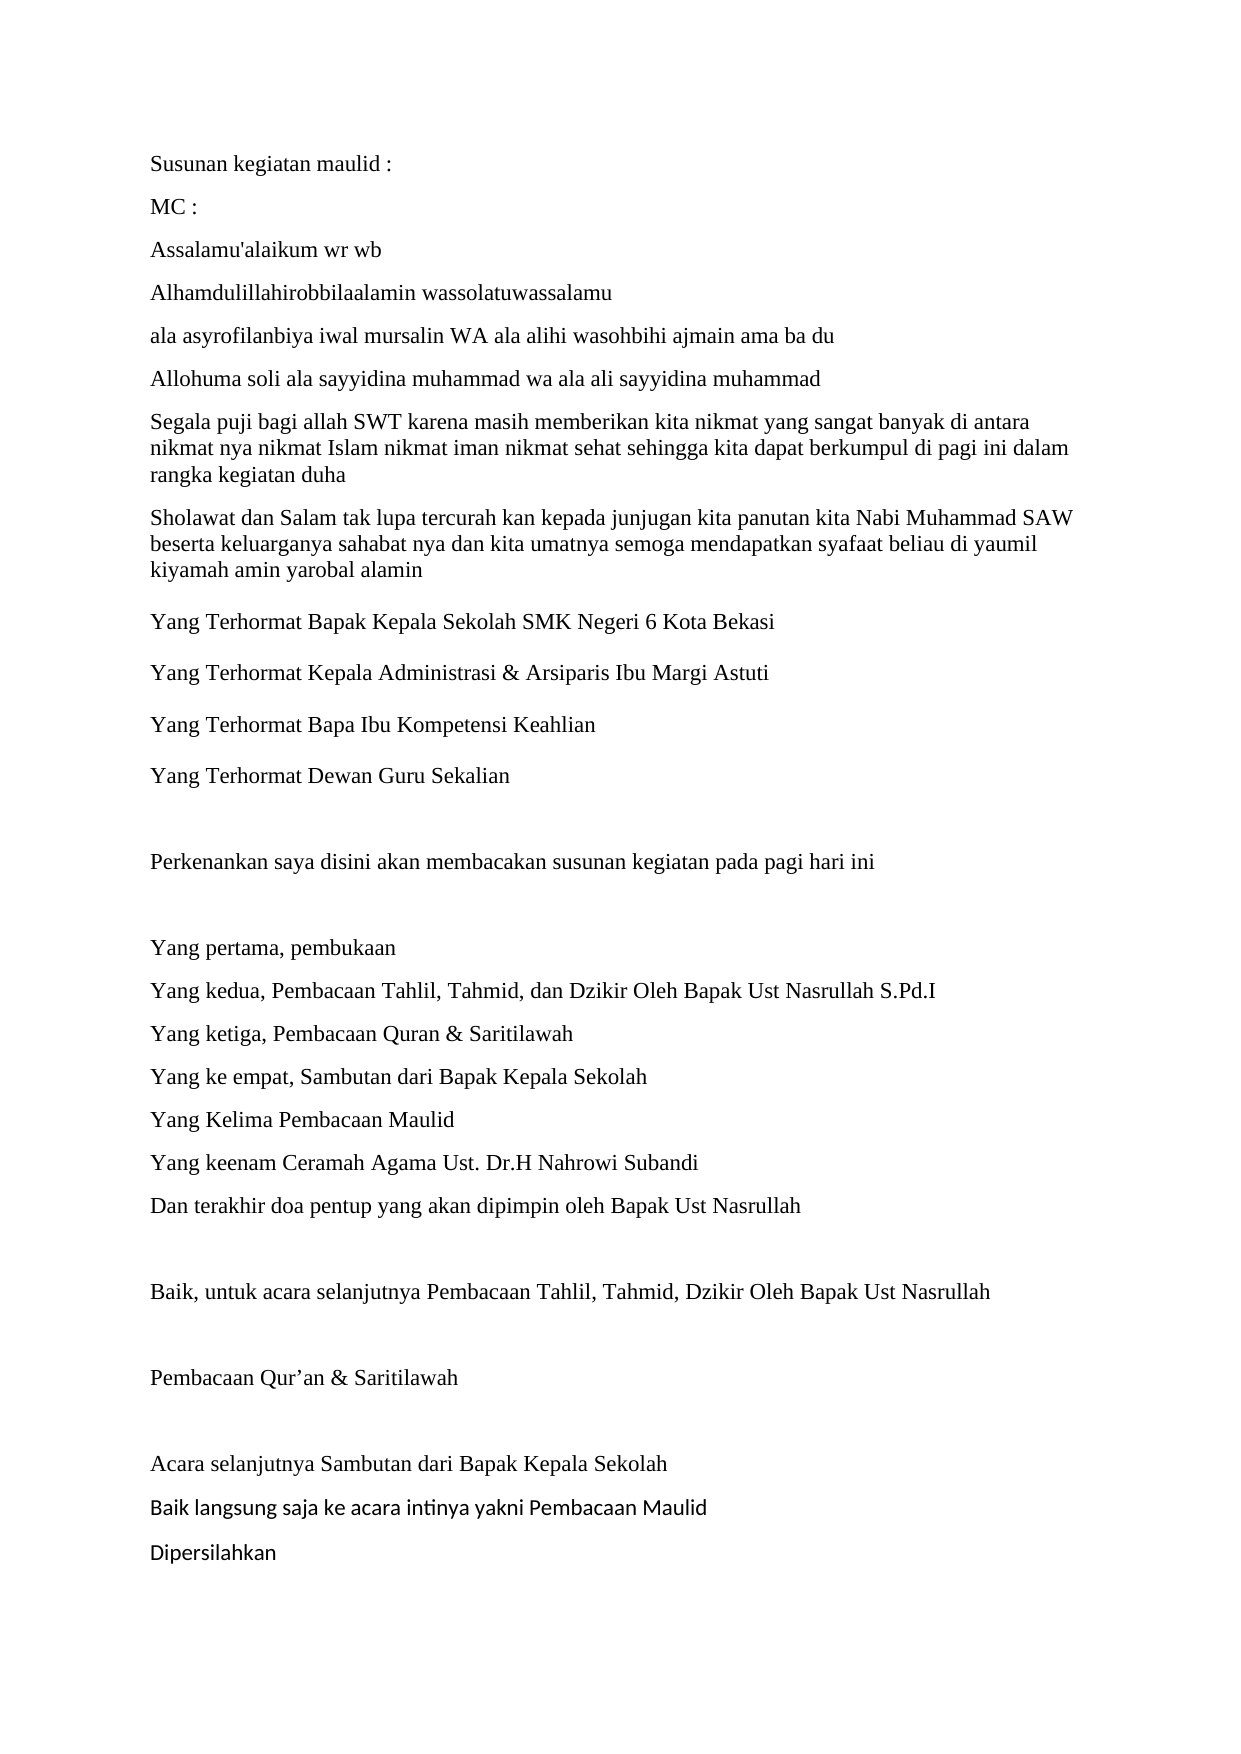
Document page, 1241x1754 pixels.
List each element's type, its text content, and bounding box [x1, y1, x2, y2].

text MC : [150, 193, 1090, 219]
text Acara selanjutnya Sambutan dari Bapak Kepala Sekolah [150, 1450, 1090, 1477]
text Yang pertama, pembukaan [150, 934, 1090, 960]
text Perkenankan saya disini akan membacakan susunan kegiatan pada pagi hari ini [150, 848, 1090, 874]
text Alhamdulillahirobbilaalamin wassolatuwassalamu [150, 279, 1090, 305]
text Yang ke empat, Sambutan dari Bapak Kepala Sekolah [150, 1063, 1090, 1089]
text Yang keenam Ceramah Agama Ust. Dr.H Nahrowi Subandi [150, 1149, 1090, 1176]
text Yang Terhormat Kepala Administrasi & Arsiparis Ibu Margi Astuti [150, 659, 1090, 686]
text Dan terakhir doa pentup yang akan dipimpin oleh Bapak Ust Nasrullah [150, 1192, 1090, 1218]
text Yang Kelima Pembacaan Maulid [150, 1106, 1090, 1132]
text Yang Terhormat Bapa Ibu Kompetensi Keahlian [150, 711, 1090, 737]
text Sholawat dan Salam tak lupa tercurah kan kepada junjugan kita panutan kita Nabi Muhammad SAW beserta keluarganya sahabat nya dan kita umatnya semoga mendapatkan syafaat beliau di yaumil kiyamah amin yarobal alamin [150, 504, 1090, 583]
text Baik langsung saja ke acara intinya yakni Pembacaan Maulid [150, 1493, 1090, 1521]
text Yang kedua, Pembacaan Tahlil, Tahmid, dan Dzikir Oleh Bapak Ust Nasrullah S.Pd.I [150, 977, 1090, 1003]
text Assalamu'alaikum wr wb [150, 236, 1090, 262]
text Pembacaan Qur’an & Saritilawah [150, 1364, 1090, 1391]
text Yang ketiga, Pembacaan Quran & Saritilawah [150, 1020, 1090, 1046]
text Yang Terhormat Bapak Kepala Sekolah SMK Negeri 6 Kota Bekasi [150, 608, 1090, 634]
text Susunan kegiatan maulid : [150, 150, 1090, 176]
text Allohuma soli ala sayyidina muhammad wa ala ali sayyidina muhammad [150, 365, 1090, 391]
text ala asyrofilanbiya iwal mursalin WA ala alihi wasohbihi ajmain ama ba du [150, 322, 1090, 348]
text Segala puji bagi allah SWT karena masih memberikan kita nikmat yang sangat banyak di antara nikmat nya nikmat Islam nikmat iman nikmat sehat sehingga kita dapat berkumpul di pagi ini dalam rangka kegiatan duha [150, 408, 1090, 487]
text Dipersilahkan [150, 1538, 1090, 1566]
text Yang Terhormat Dewan Guru Sekalian [150, 762, 1090, 788]
text Baik, untuk acara selanjutnya Pembacaan Tahlil, Tahmid, Dzikir Oleh Bapak Ust Nasrullah [150, 1278, 1090, 1304]
